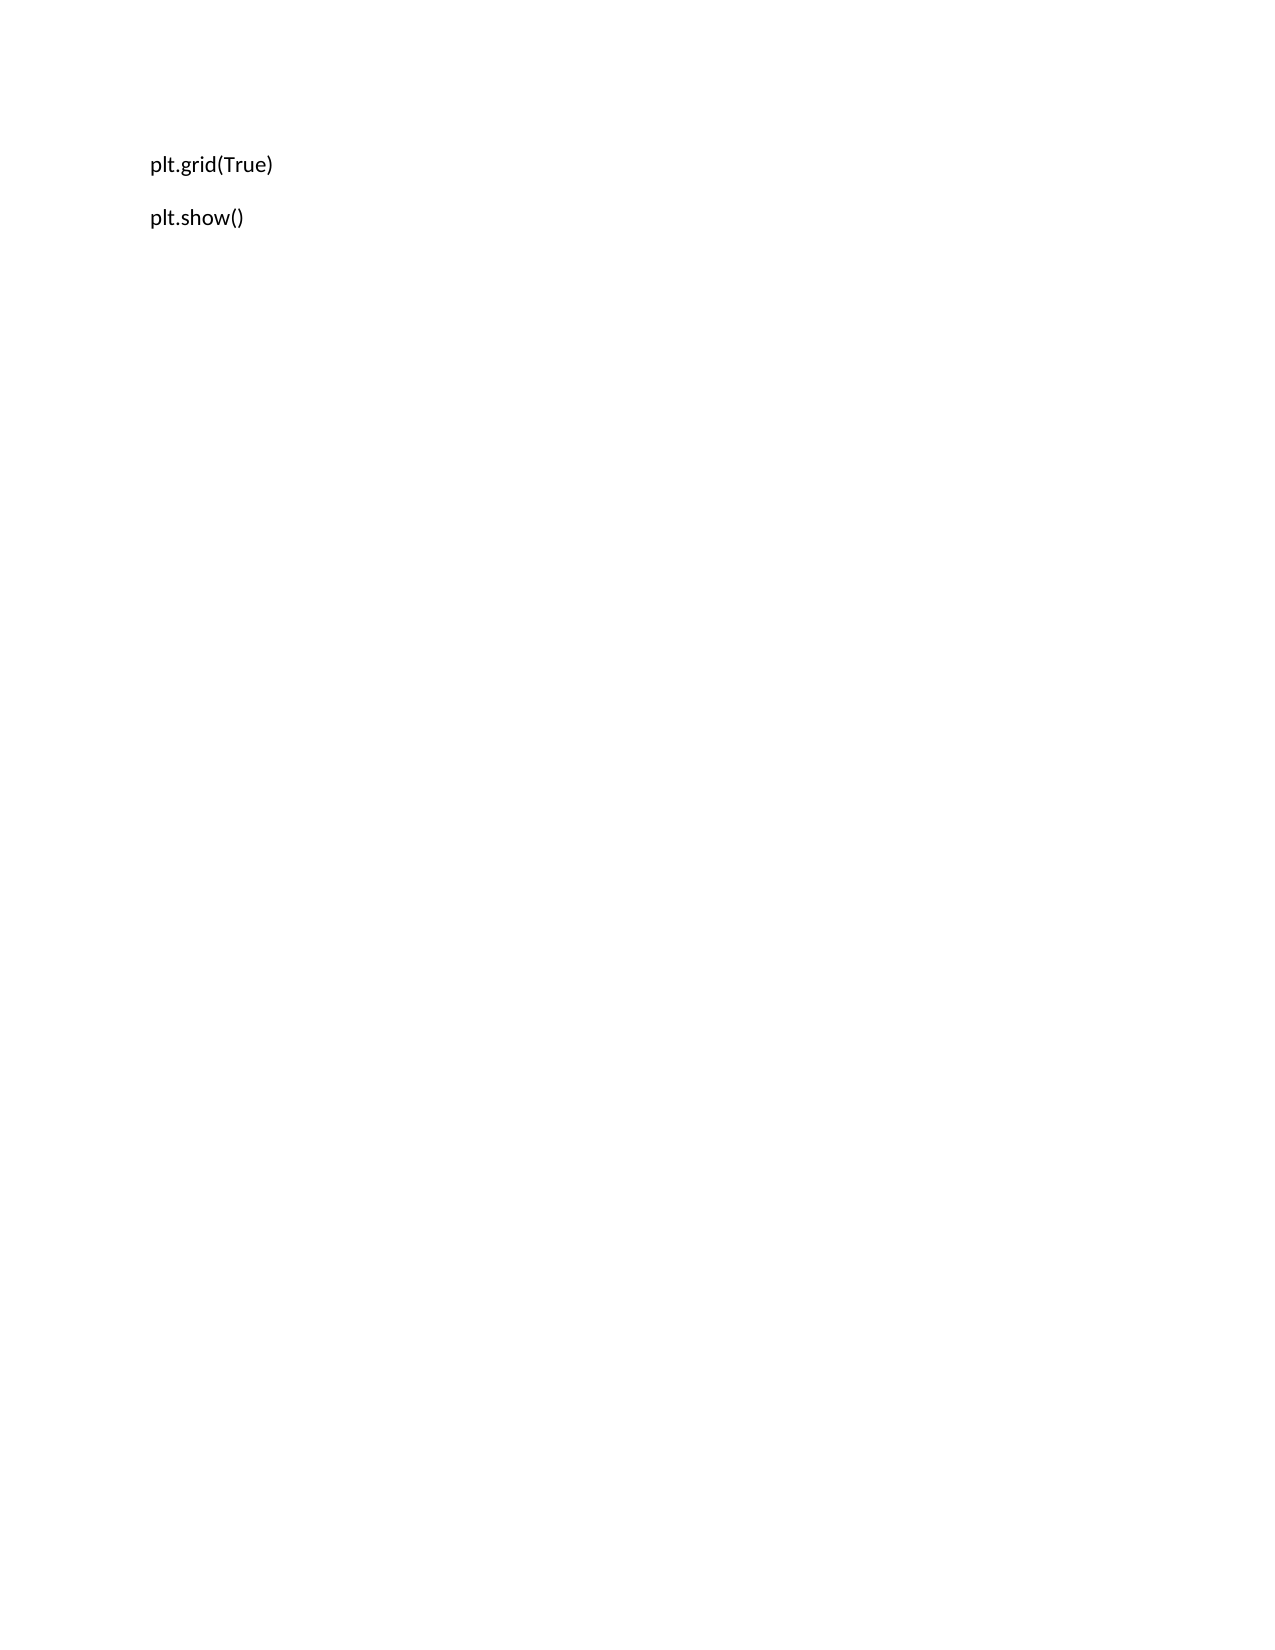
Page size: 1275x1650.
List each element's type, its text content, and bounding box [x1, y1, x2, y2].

text plt.show() [150, 203, 1125, 231]
text plt.grid(True) [150, 150, 1125, 178]
